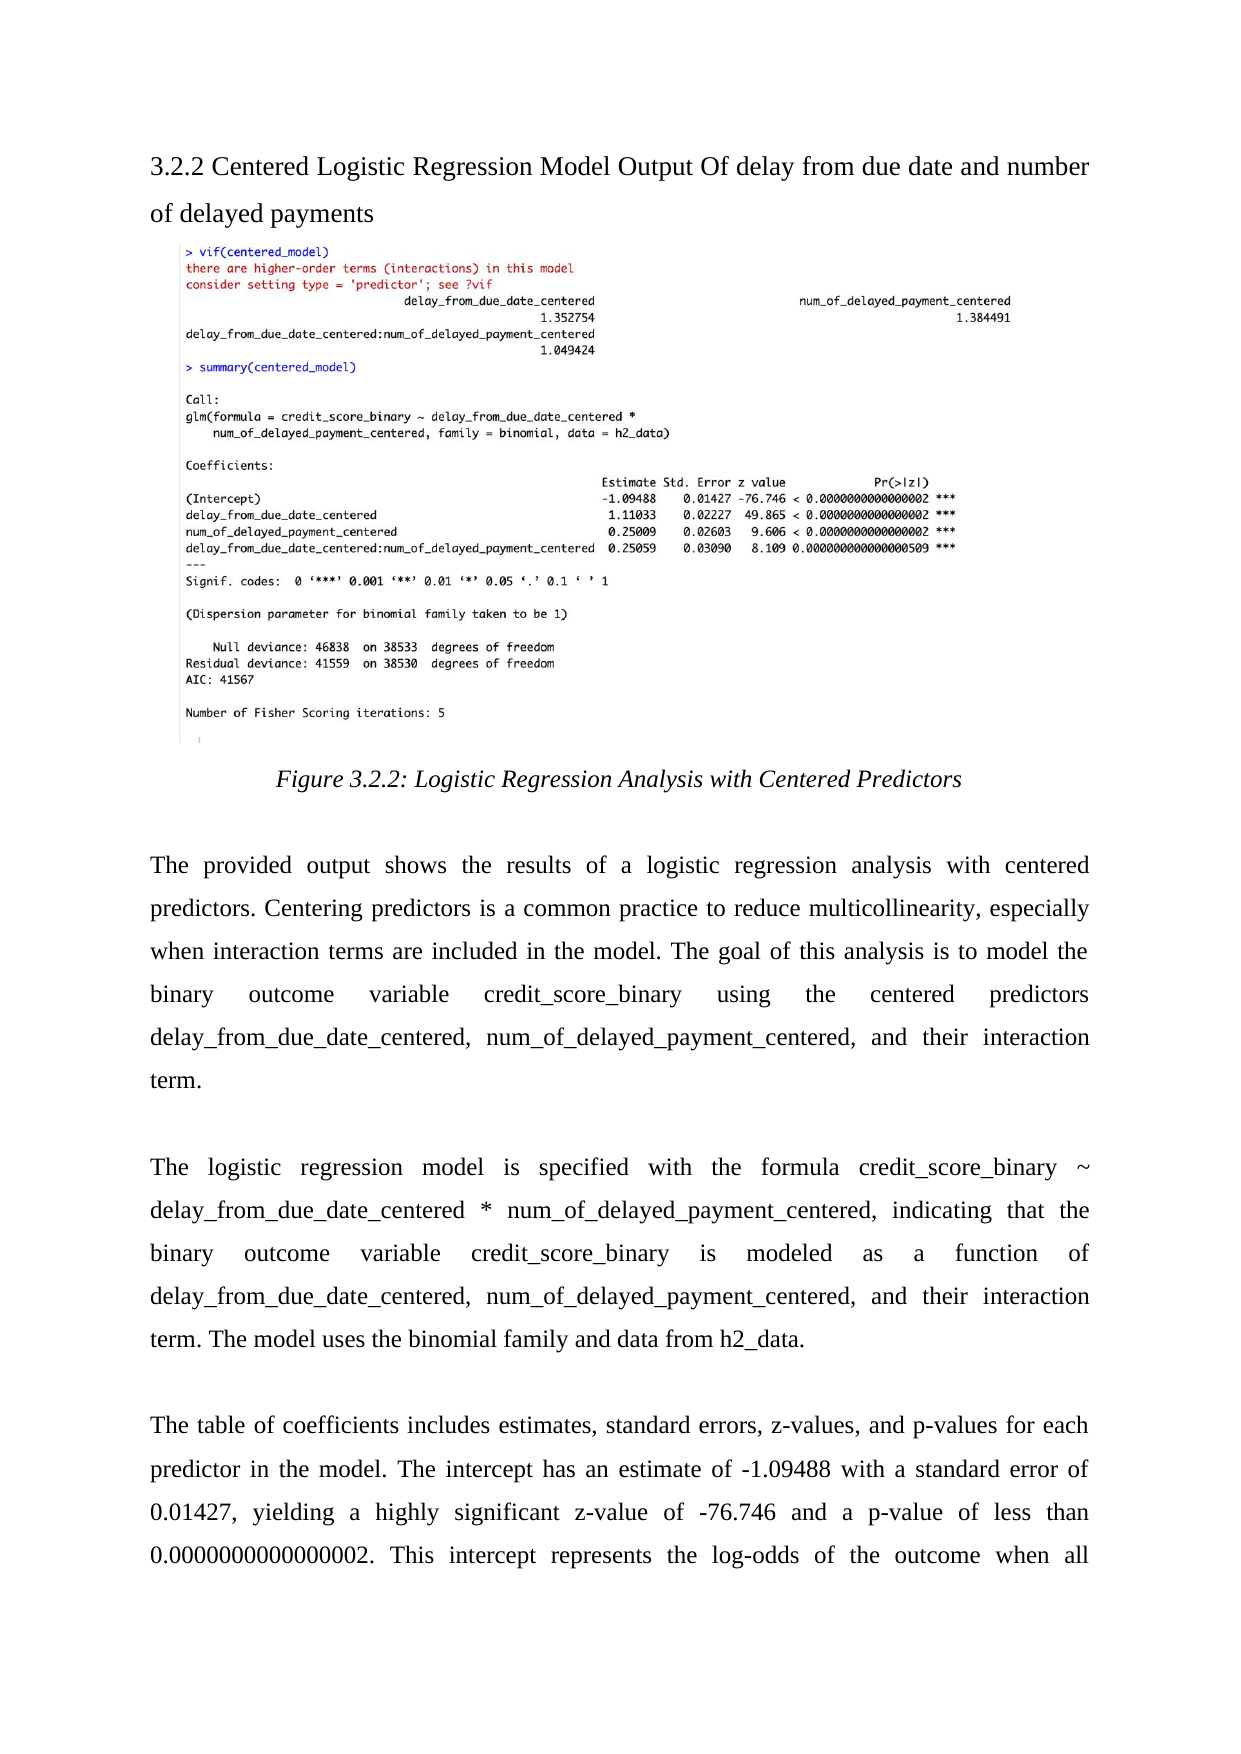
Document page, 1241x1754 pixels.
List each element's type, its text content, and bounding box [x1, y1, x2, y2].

text The logistic regression model is specified with the formula credit_score_binary ~ delay_from_due_date_centered * num_of_delayed_payment_centered, indicating that the binary outcome variable credit_score_binary is modeled as a function of delay_from_due_date_centered, num_of_delayed_payment_centered, and their interaction term. The model uses the binomial family and data from h2_data. [150, 1152, 1090, 1353]
text The provided output shows the results of a logistic regression analysis with centered predictors. Centering predictors is a common practice to reduce multicollinearity, especially when interaction terms are included in the model. The goal of this analysis is to model the binary outcome variable credit_score_binary using the centered predictors delay_from_due_date_centered, num_of_delayed_payment_centered, and their interaction term. [150, 850, 1090, 1094]
text 3.2.2 Centered Logistic Regression Model Output Of delay from due date and number of delayed payments [150, 150, 1090, 228]
picture [178, 243, 1062, 743]
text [150, 1411, 1090, 1569]
text Figure 3.2.2: Logistic Regression Analysis with Centered Predictors [150, 764, 1090, 792]
